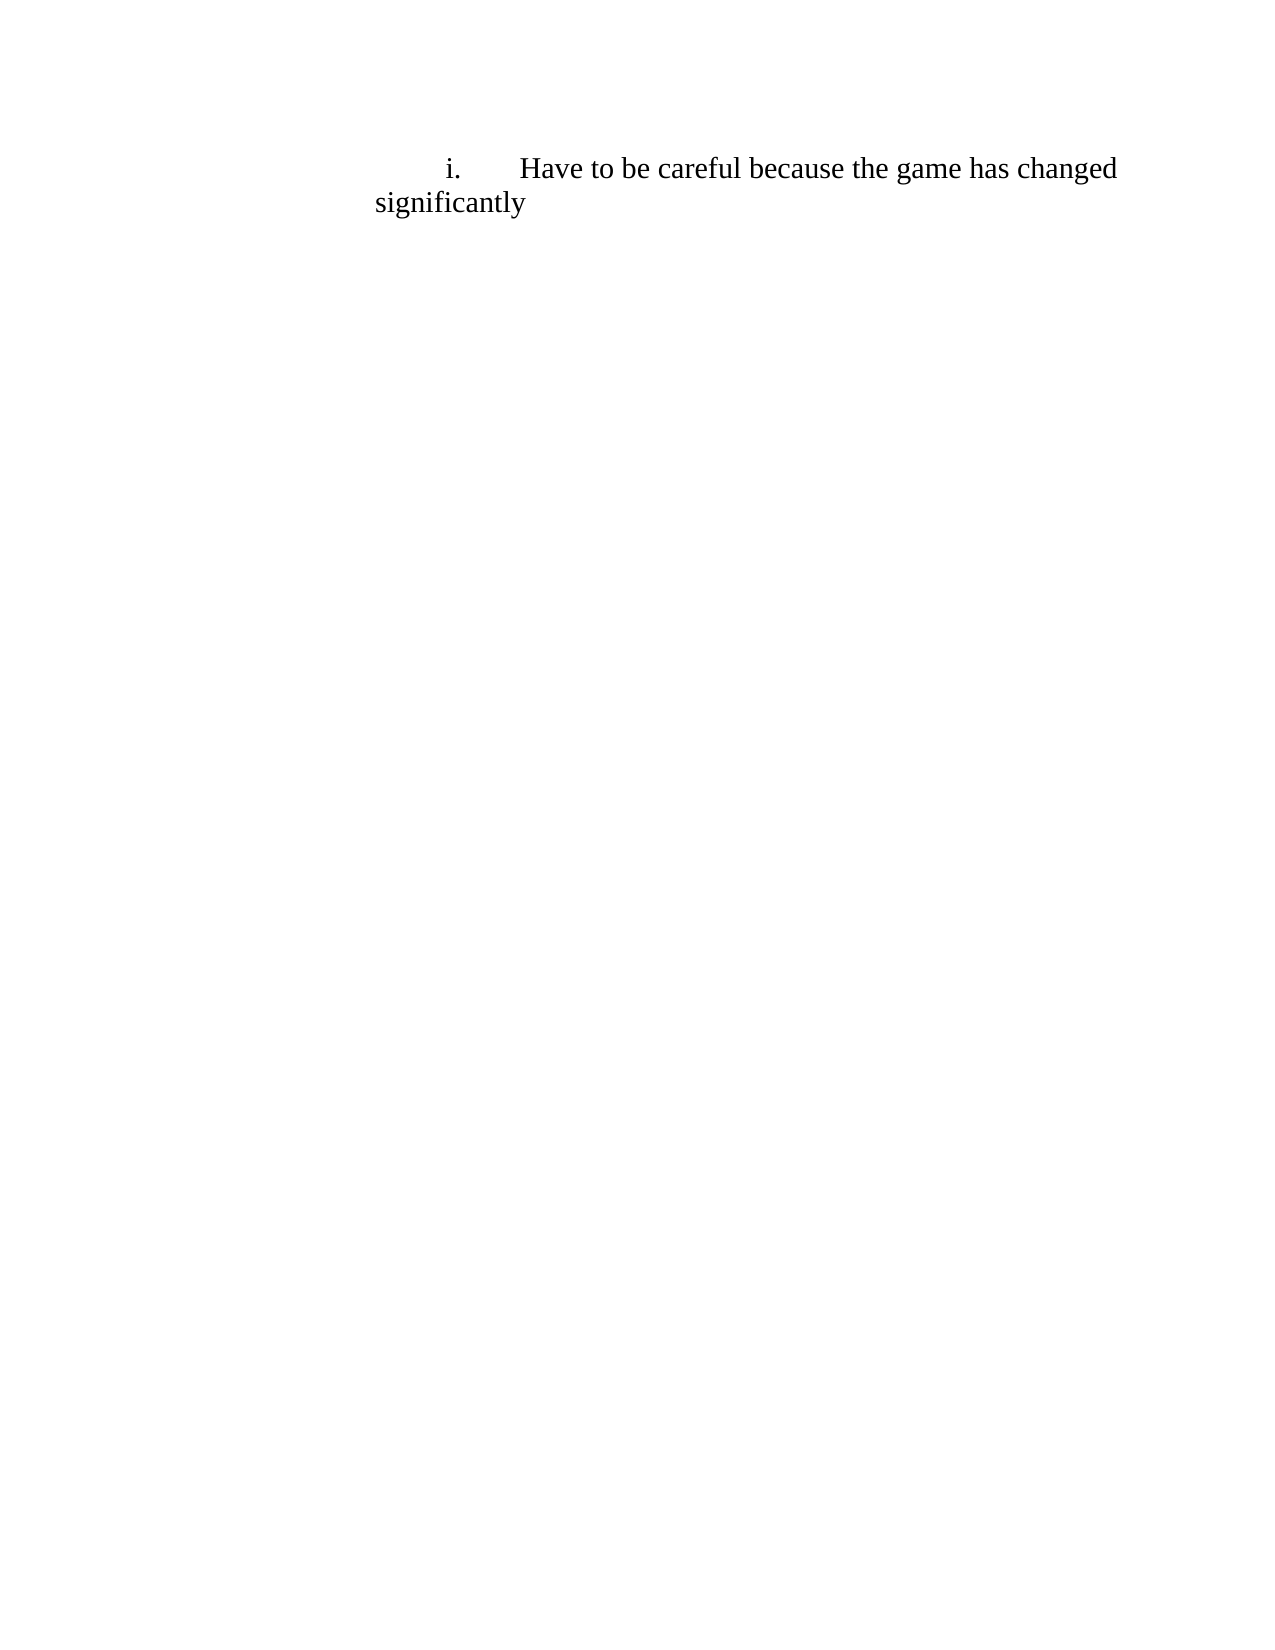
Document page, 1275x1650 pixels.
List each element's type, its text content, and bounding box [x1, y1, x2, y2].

text i. Have to be careful because the game has changed significantly [375, 150, 1125, 219]
